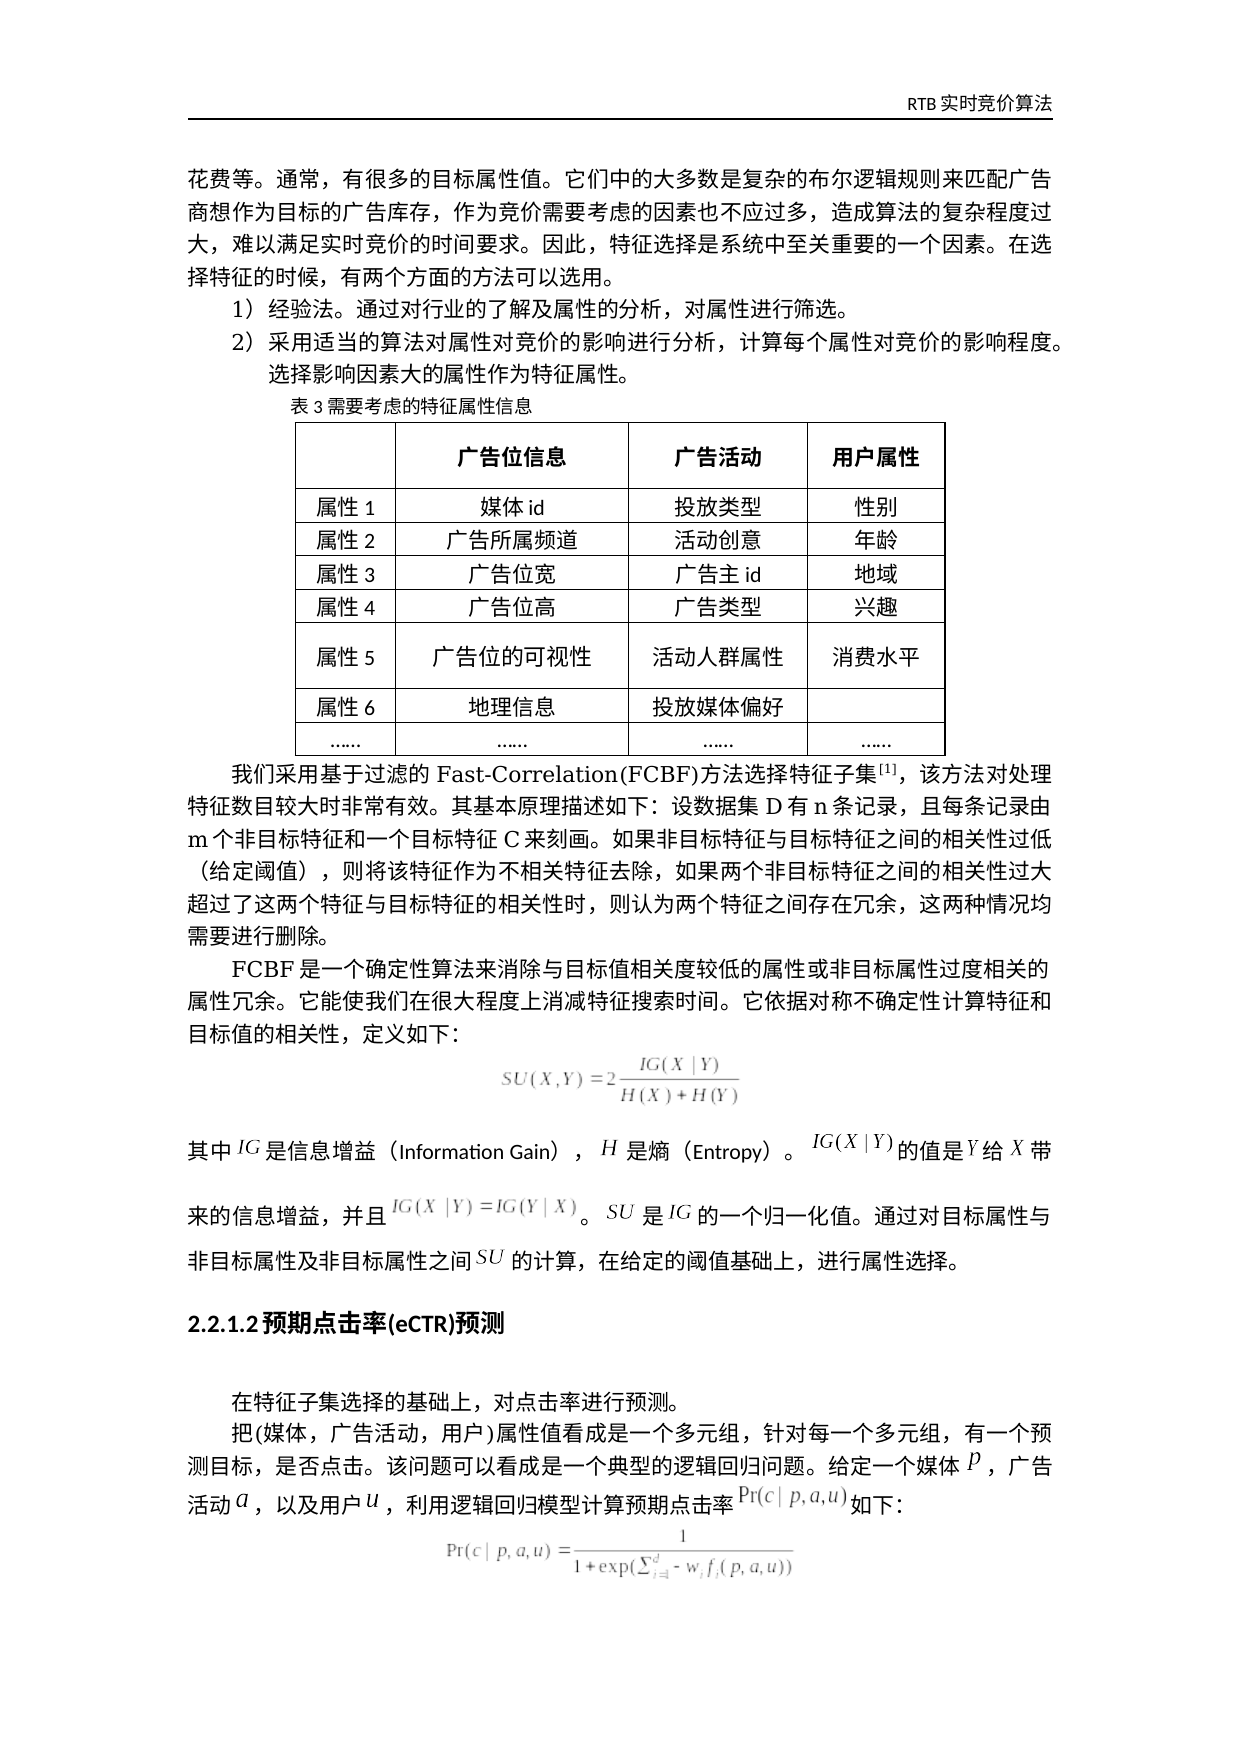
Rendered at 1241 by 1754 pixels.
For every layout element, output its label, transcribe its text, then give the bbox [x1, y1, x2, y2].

table_cell 媒体id [396, 489, 628, 522]
table_cell …… [629, 723, 807, 755]
table_cell …… [396, 723, 628, 755]
text 在特征子集选择的基础上，对点击率进行预测。 [187, 1384, 1053, 1416]
subtitle 预期点击率(eCTR)预测 [187, 1289, 1053, 1354]
table_cell 属性6 [296, 689, 395, 722]
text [187, 162, 1053, 292]
table_cell …… [808, 723, 944, 755]
table_header 广告位信息 [396, 423, 628, 488]
text 表3 需要考虑的特征属性信息 [187, 389, 1053, 422]
table_header 用户属性 [808, 423, 944, 488]
table_cell 活动创意 [629, 523, 807, 555]
table_header 广告活动 [629, 423, 807, 488]
list 经验法。通过对行业的了解及属性的分析，对属性进行筛选。 [231, 292, 1053, 324]
list 采用适当的算法对属性对竞价的影响进行分析，计算每个属性对竞价的影响程度。选择影响因素大的属性作为特征属性。 [231, 324, 1053, 389]
table_cell [808, 689, 944, 722]
text 把(媒体，广告活动，用户)属性值看成是一个多元组，针对每一个多元组，有一个预测目标，是否点击。该问题可以看成是一个典型的逻辑回归问题。给定一个媒体，广告活动，以及用户，利用逻辑回归模型计算预期点击率如下： [187, 1416, 1053, 1520]
table_cell 属性2 [296, 523, 395, 555]
table_cell 投放媒体偏好 [629, 689, 807, 722]
table_cell 地理信息 [396, 689, 628, 722]
table_cell 属性5 [296, 623, 395, 688]
text FCBF是一个确定性算法来消除与目标值相关度较低的属性或非目标属性过度相关的属性冗余。它能使我们在很大程度上消减特征搜索时间。它依据对称不确定性计算特征和目标值的相关性，定义如下： [187, 951, 1053, 1049]
table_cell 兴趣 [808, 590, 944, 622]
table_cell 广告位宽 [396, 556, 628, 589]
table_cell 广告主id [629, 556, 807, 589]
table_cell 广告类型 [629, 590, 807, 622]
table_cell 消费水平 [808, 623, 944, 688]
table_cell 属性3 [296, 556, 395, 589]
table_cell 性别 [808, 489, 944, 522]
table_cell 年龄 [808, 523, 944, 555]
table_header [296, 423, 395, 488]
table_cell 广告位的可视性 [396, 623, 628, 688]
table_cell 地域 [808, 556, 944, 589]
text 其中是信息增益（Information Gain），是熵（Entropy）。的值是给带来的信息增益，并且。是的一个归一化值。通过对目标属性与非目标属性及非目标属性之间的计算，在给定的阈值基础上，进行属性选择。 [187, 1114, 1053, 1276]
table_cell 属性4 [296, 590, 395, 622]
text 我们采用基于过滤的Fast-Correlation(FCBF)方法选择特征子集[1]，该方法对处理特征数目较大时非常有效。其基本原理描述如下：设数据集D有n条记录，且每条记录由m个非目标特征和一个目标特征C来刻画。如果非目标特征与目标特征之间的相关性过低（给定阈值），则将该特征作为不相关特征去除，如果两个非目标特征之间的相关性过大，超过了这两个特征与目标特征的相关性时，则认为两个特征之间存在冗余，这两种情况均需要进行删除。 [187, 756, 1053, 951]
table_cell 属性1 [296, 489, 395, 522]
table_cell 活动人群属性 [629, 623, 807, 688]
table_cell 广告所属频道 [396, 523, 628, 555]
table_cell 广告位高 [396, 590, 628, 622]
table_cell 投放类型 [629, 489, 807, 522]
table_cell …… [296, 723, 395, 755]
